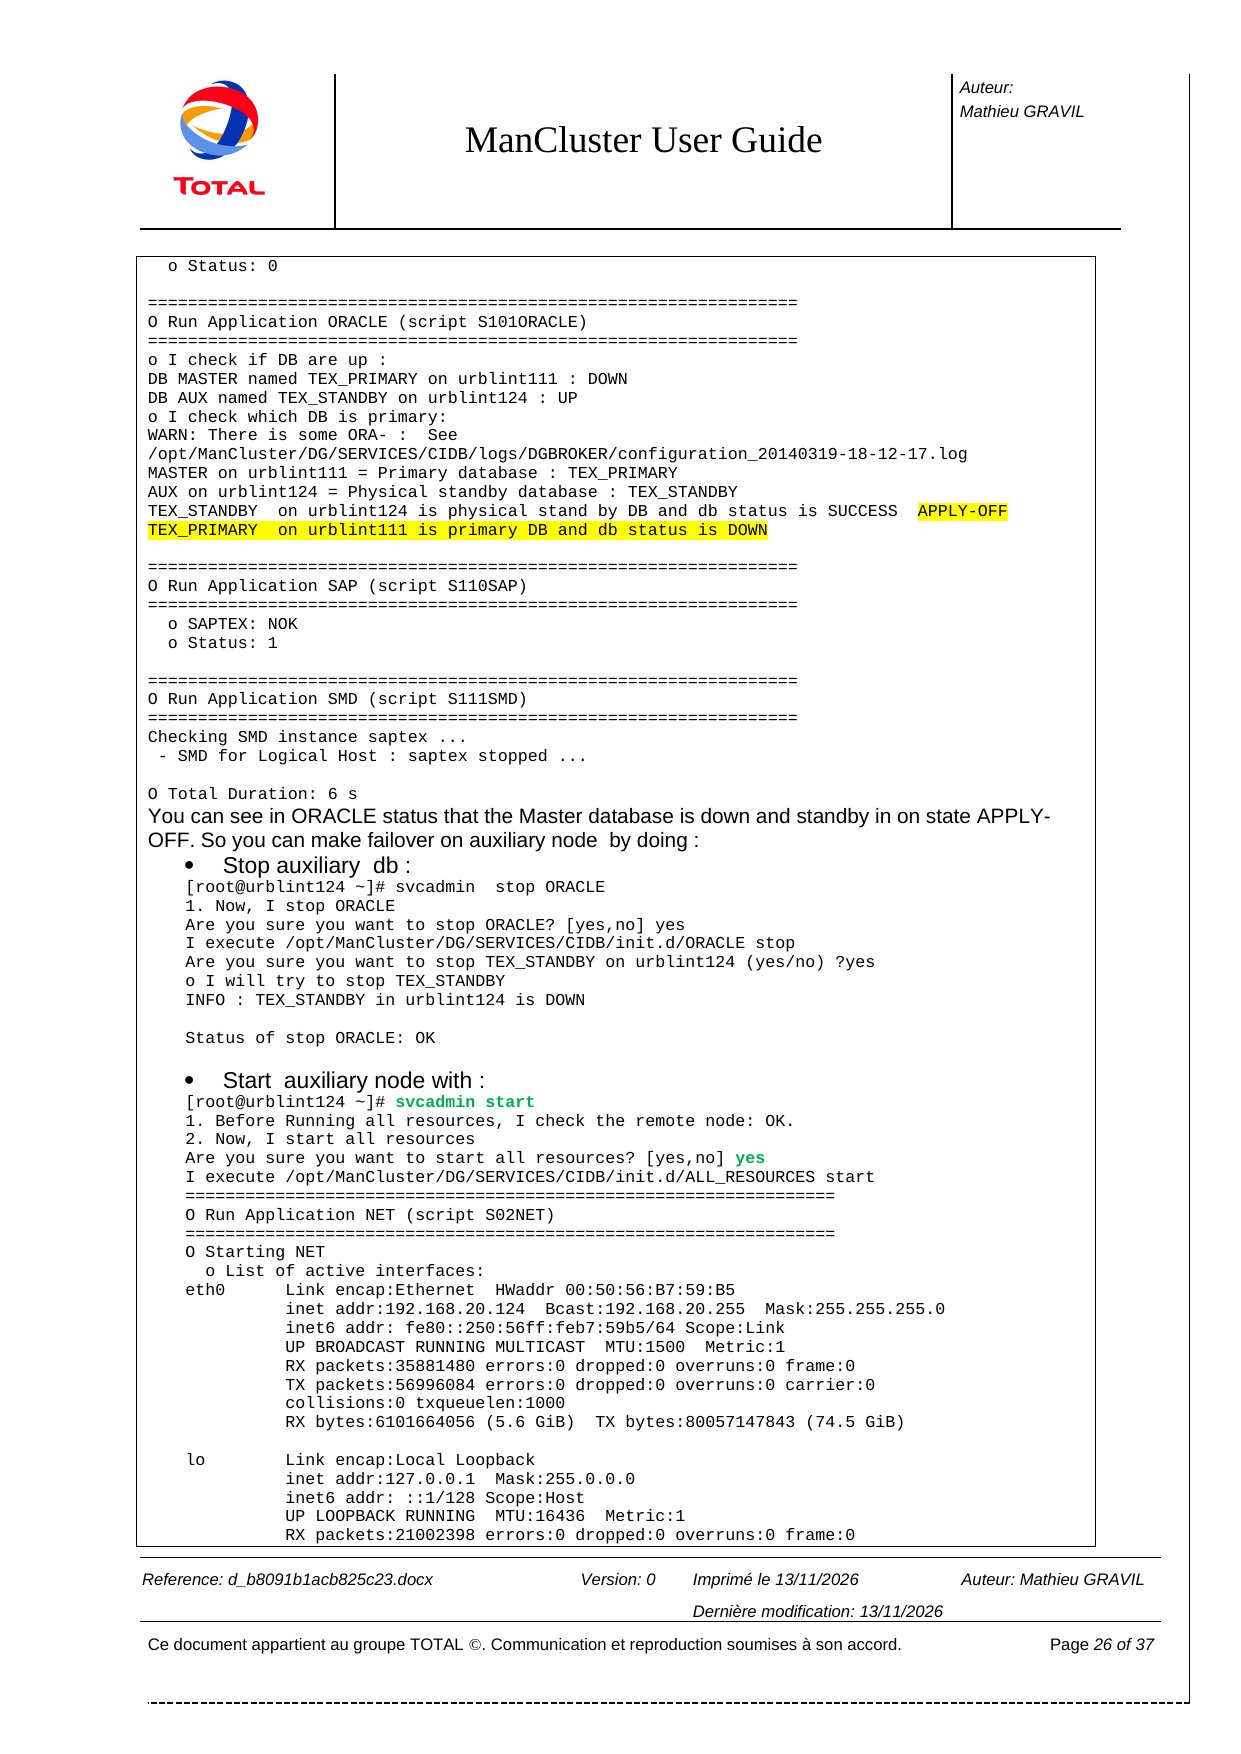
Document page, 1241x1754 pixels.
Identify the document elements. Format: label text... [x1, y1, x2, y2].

picture [167, 73, 272, 202]
